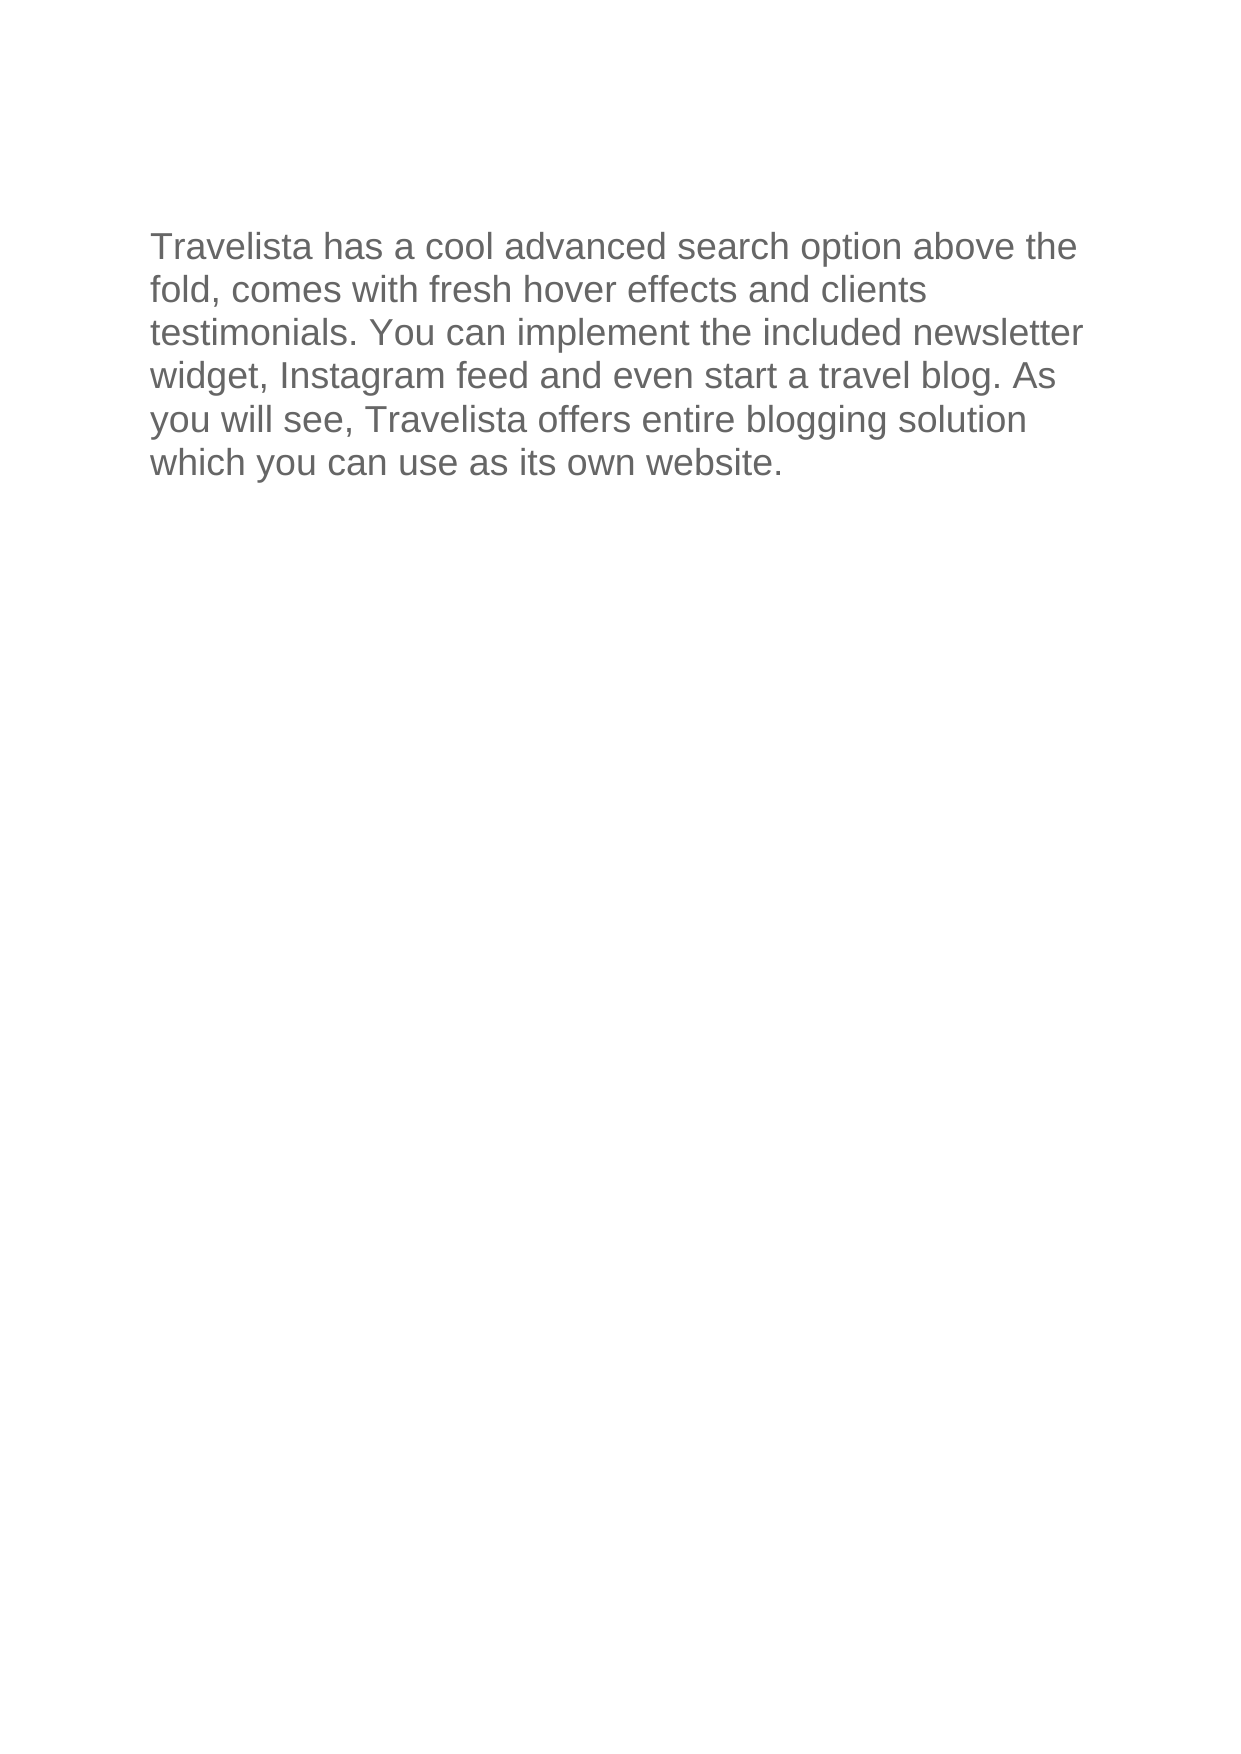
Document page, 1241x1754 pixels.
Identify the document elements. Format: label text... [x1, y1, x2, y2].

text Travelista has a cool advanced search option above the fold, comes with fresh hover effects and clients testimonials. You can implement the included newsletter widget, Instagram feed and even start a travel blog. As you will see, Travelista offers entire blogging solution which you can use as its own website. [150, 224, 1090, 483]
